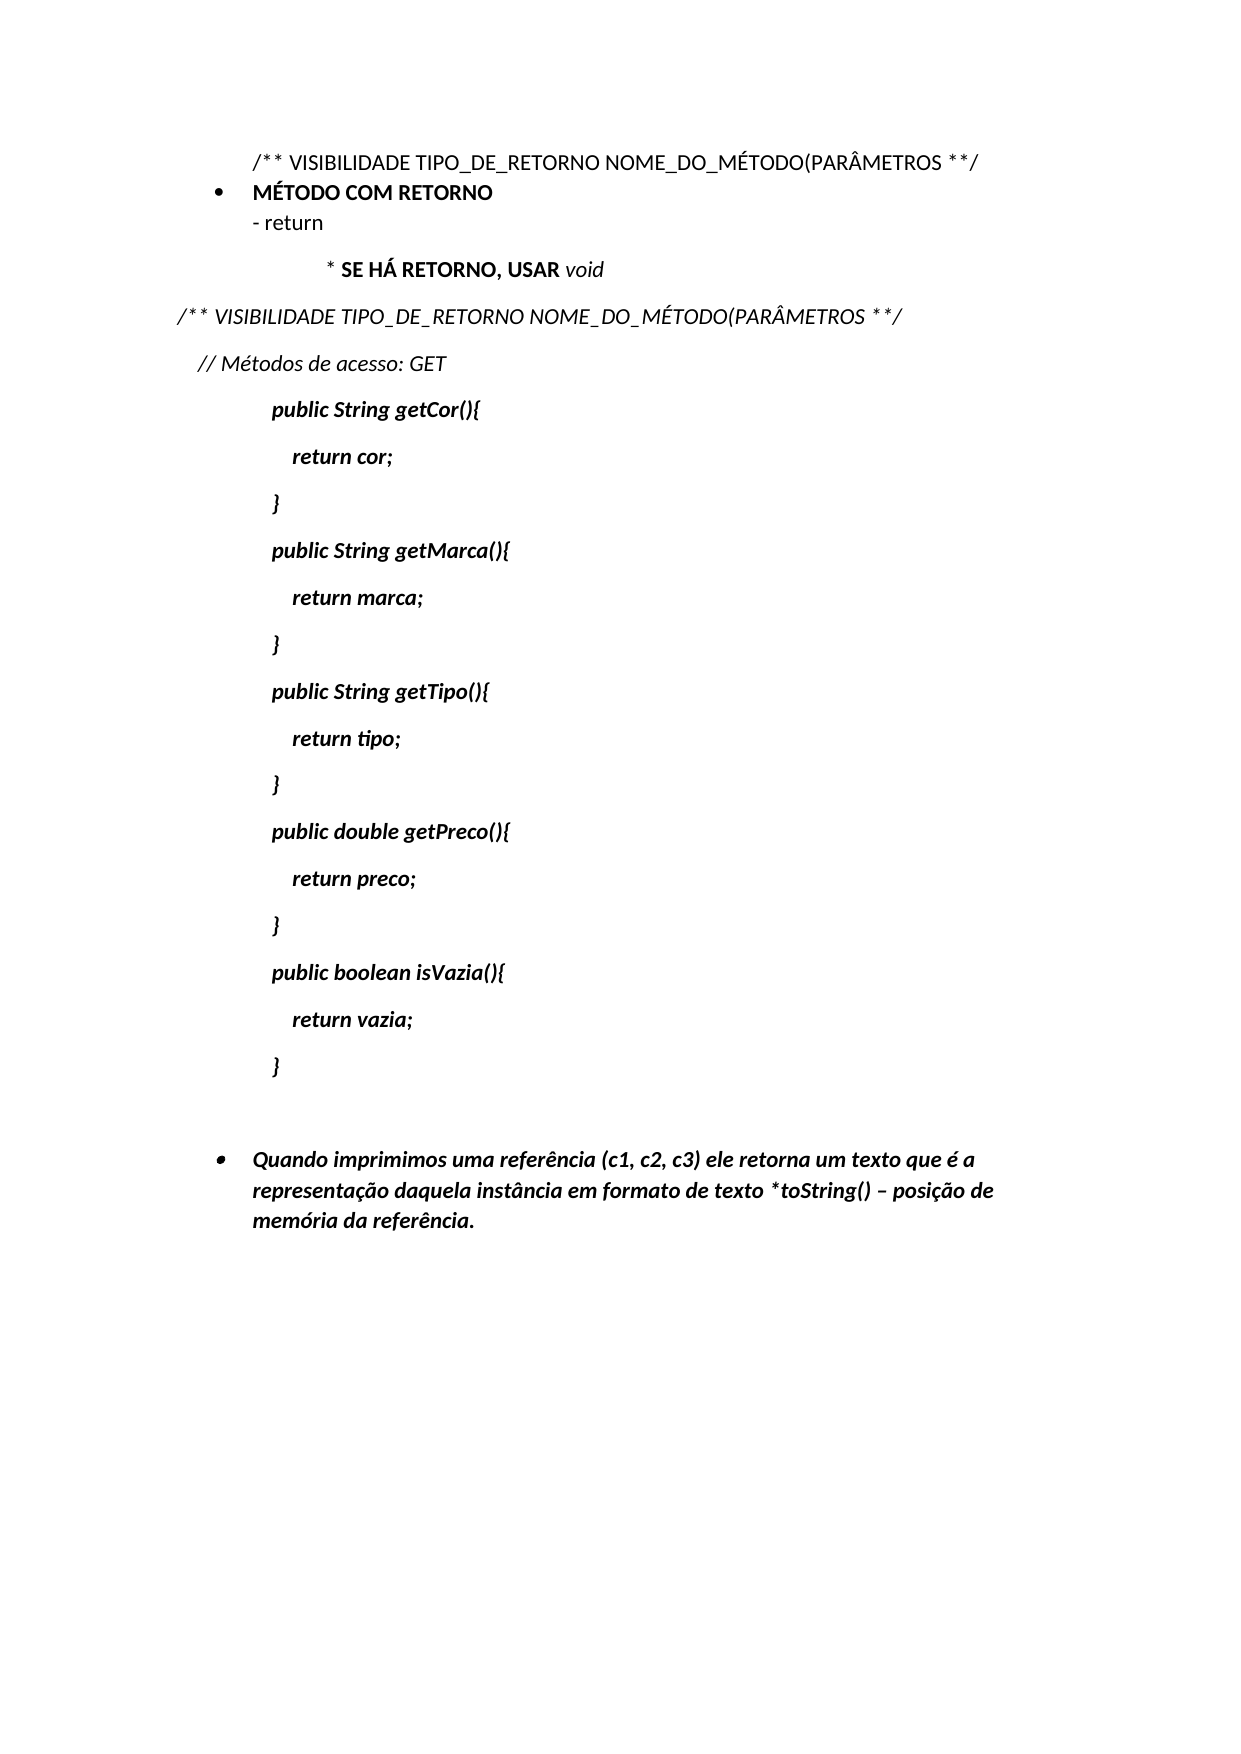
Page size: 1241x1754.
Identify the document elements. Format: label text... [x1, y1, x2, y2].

text public String getCor(){ [251, 396, 1063, 423]
list Quando imprimimos uma referência (c1, c2, c3) ele retorna um texto que é a representação daquela instância em formato de texto *toString() – posição de memória da referência. [215, 1146, 1063, 1234]
text return preco; [251, 864, 1063, 892]
text * SE HÁ RETORNO, USAR void [251, 255, 1063, 283]
text /** VISIBILIDADE TIPO_DE_RETORNO NOME_DO_MÉTODO(PARÂMETROS **/ [177, 302, 1063, 330]
text } [251, 771, 1063, 798]
list - return [252, 208, 1063, 236]
text return marca; [251, 583, 1063, 611]
text } [251, 630, 1063, 658]
text public String getTipo(){ [251, 677, 1063, 705]
text public boolean isVazia(){ [251, 958, 1063, 986]
list MÉTODO COM RETORNO [215, 178, 1063, 206]
text return cor; [251, 442, 1063, 470]
text } [251, 911, 1063, 939]
text public String getMarca(){ [251, 536, 1063, 564]
text } [251, 1052, 1063, 1080]
text return vazia; [251, 1005, 1063, 1033]
text // Métodos de acesso: GET [177, 349, 1063, 377]
text public double getPreco(){ [251, 817, 1063, 845]
list /** VISIBILIDADE TIPO_DE_RETORNO NOME_DO_MÉTODO(PARÂMETROS **/ [252, 148, 1063, 176]
text } [251, 489, 1063, 517]
text return tipo; [251, 724, 1063, 752]
